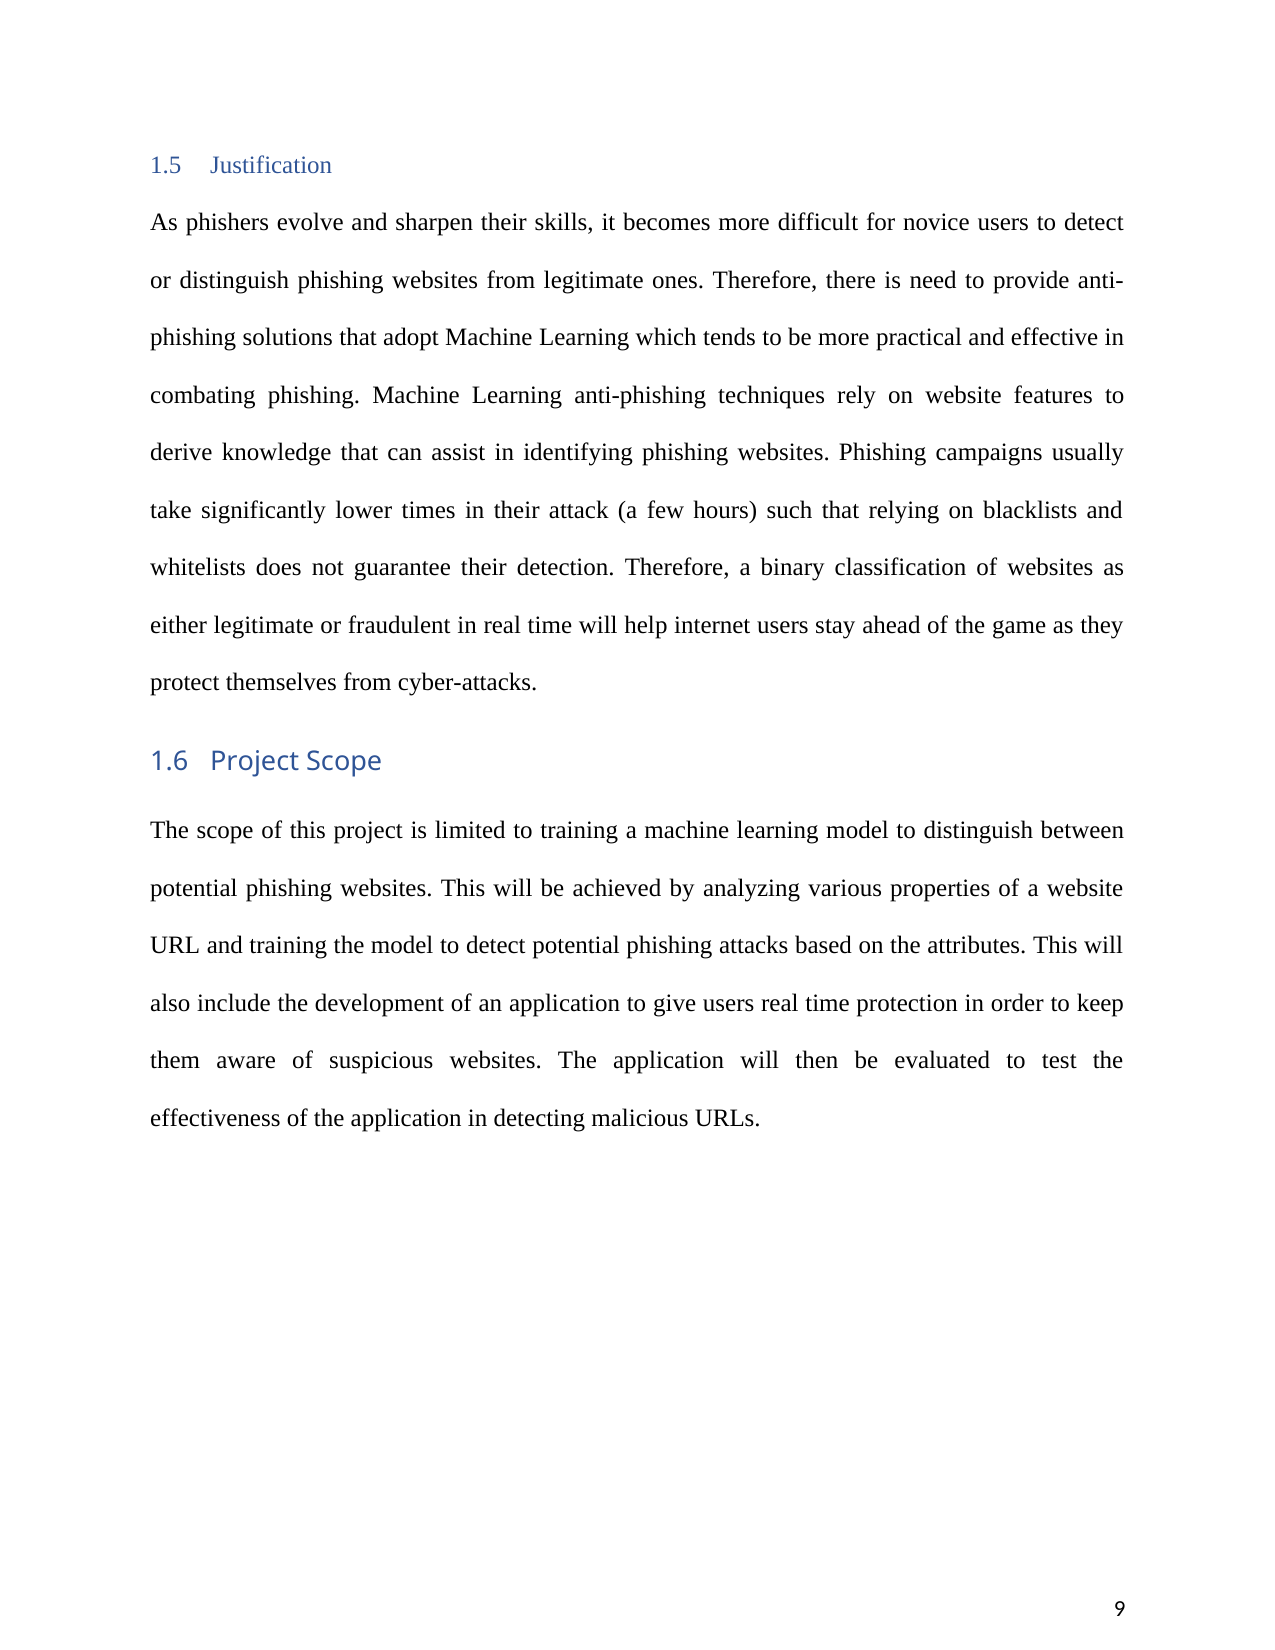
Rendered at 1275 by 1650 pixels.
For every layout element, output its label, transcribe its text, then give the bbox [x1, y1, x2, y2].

text The scope of this project is limited to training a machine learning model to distinguish between potential phishing websites. This will be achieved by analyzing various properties of a website URL and training the model to detect potential phishing attacks based on the attributes. This will also include the development of an application to give users real time protection in order to keep them aware of suspicious websites. The application will then be evaluated to test the effectiveness of the application in detecting malicious URLs. [150, 815, 1125, 1132]
subtitle Justification [150, 150, 1125, 179]
subtitle Project Scope [150, 742, 1125, 778]
text As phishers evolve and sharpen their skills, it becomes more difficult for novice users to detect or distinguish phishing websites from legitimate ones. Therefore, there is need to provide anti-phishing solutions that adopt Machine Learning which tends to be more practical and effective in combating phishing. Machine Learning anti-phishing techniques rely on website features to derive knowledge that can assist in identifying phishing websites. Phishing campaigns usually take significantly lower times in their attack (a few hours) such that relying on blacklists and whitelists does not guarantee their detection. Therefore, a binary classification of websites as either legitimate or fraudulent in real time will help internet users stay ahead of the game as they protect themselves from cyber-attacks. [150, 207, 1125, 696]
